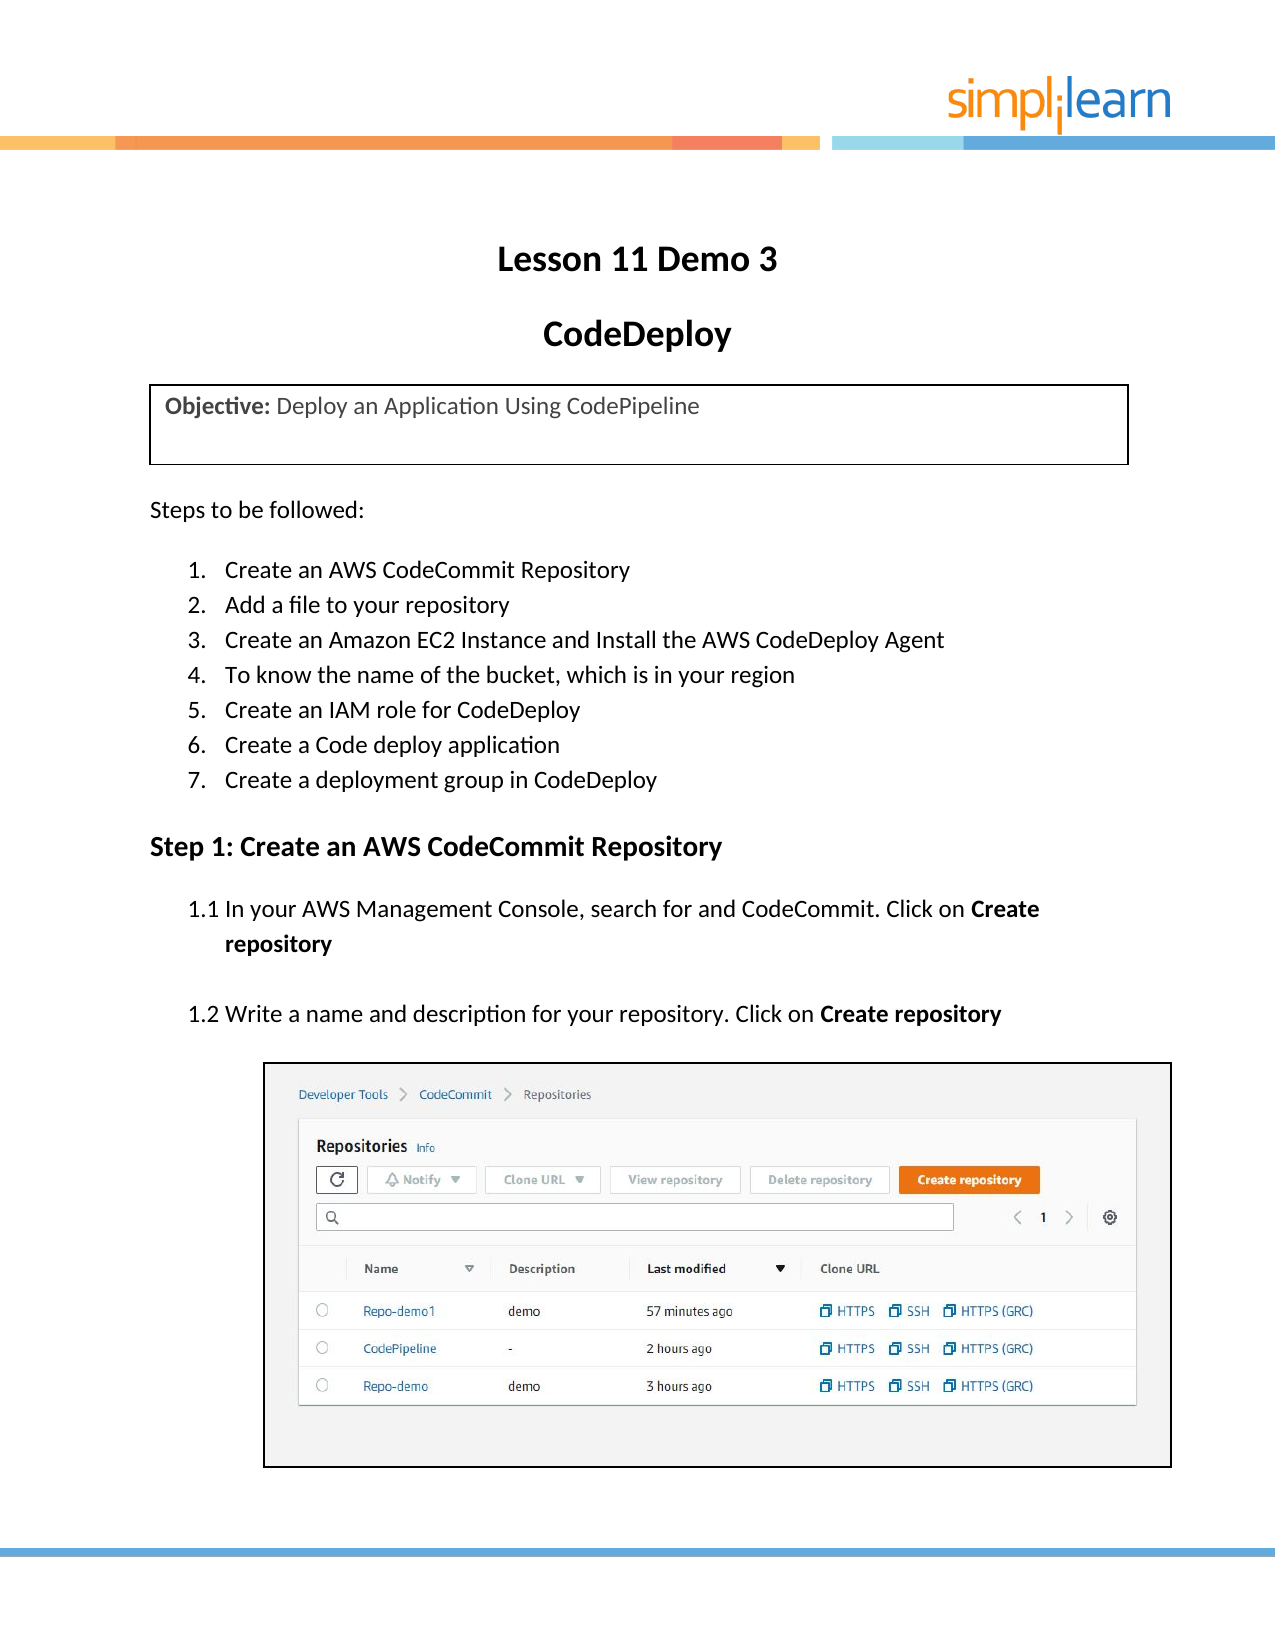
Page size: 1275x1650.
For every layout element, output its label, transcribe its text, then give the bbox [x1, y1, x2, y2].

text CodeDeploy [150, 310, 1125, 356]
list Create a deployment group in CodeDeploy [187, 764, 1125, 794]
list Create a Code deploy application [187, 729, 1125, 759]
list In your AWS Management Console, search for and CodeCommit. Click on Create repository [187, 893, 1125, 958]
list Write a name and description for your repository. Click on Create repository [187, 998, 1125, 1028]
list Create an IAM role for CodeDeploy [187, 694, 1125, 724]
picture [0, 1548, 1275, 1557]
text Lesson 11 Demo 3 [150, 235, 1125, 281]
list Create an AWS CodeCommit Repository [187, 554, 1125, 584]
picture [0, 76, 1275, 150]
list Create an Amazon EC2 Instance and Install the AWS CodeDeploy Agent [187, 624, 1125, 654]
text Step 1: Create an AWS CodeCommit Repository [150, 828, 1125, 863]
text Steps to be followed: [150, 494, 1125, 524]
list To know the name of the bucket, which is in your region [187, 659, 1125, 689]
picture [265, 1064, 1170, 1466]
list Add a file to your repository [187, 589, 1125, 619]
